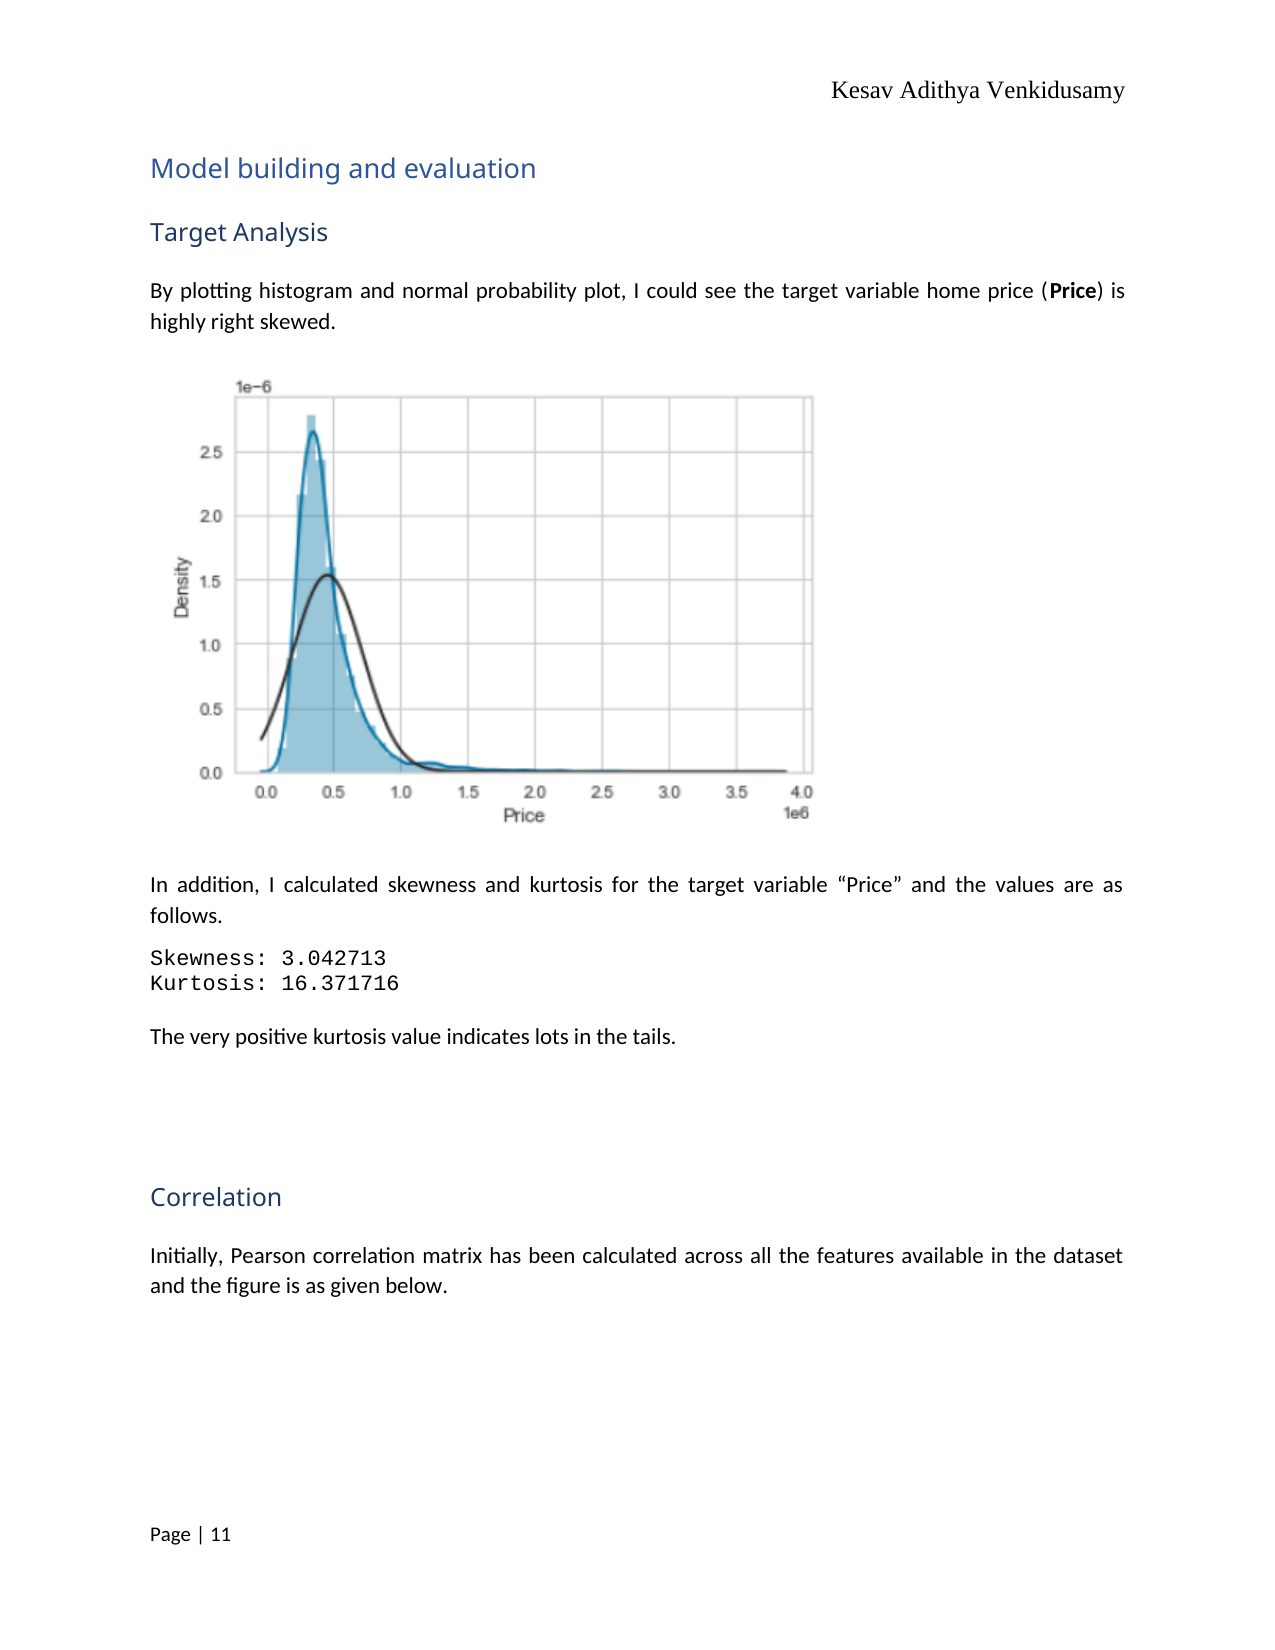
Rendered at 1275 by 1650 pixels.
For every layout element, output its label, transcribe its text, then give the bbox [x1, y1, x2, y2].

text Initially, Pearson correlation matrix has been calculated across all the features available in the dataset and the figure is as given below. [150, 1241, 1125, 1299]
subtitle Target Analysis [150, 215, 1125, 249]
text Kurtosis: 16.371716 [150, 972, 1125, 997]
subtitle Correlation [150, 1179, 1125, 1213]
picture [150, 362, 868, 844]
text Skewness: 3.042713 [150, 948, 1125, 972]
text The very positive kurtosis value indicates lots in the tails. [150, 1022, 1125, 1050]
text In addition, I calculated skewness and kurtosis for the target variable “Price” and the values are as follows. [150, 871, 1125, 929]
text By plotting histogram and normal probability plot, I could see the target variable home price (Price) is highly right skewed. [150, 277, 1125, 335]
subtitle Model building and evaluation [150, 150, 1125, 187]
